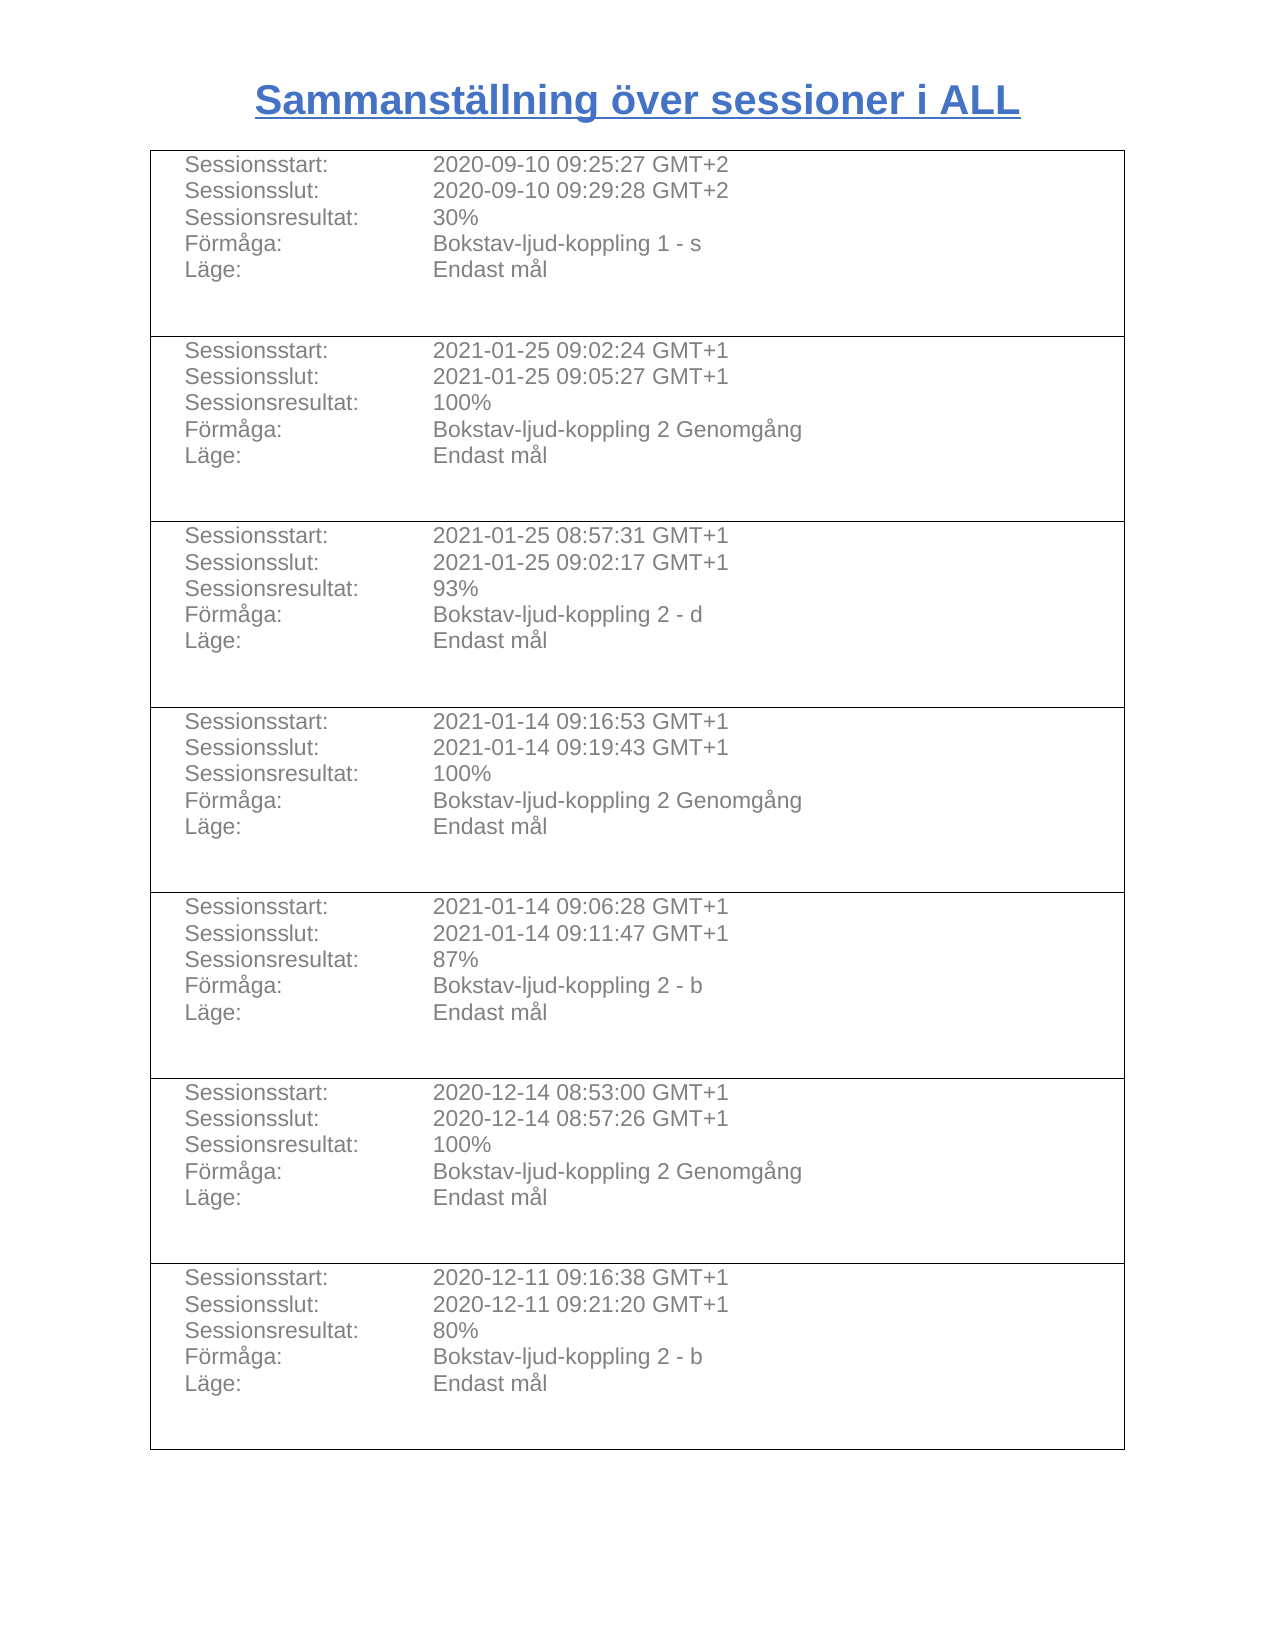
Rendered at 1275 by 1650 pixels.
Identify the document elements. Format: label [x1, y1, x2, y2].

table_cell [151, 1264, 1124, 1449]
table_cell [151, 708, 1124, 892]
table_cell [151, 151, 1124, 336]
table_cell [151, 1079, 1124, 1263]
table_cell [151, 522, 1124, 707]
table_cell [151, 893, 1124, 1078]
table_cell [151, 337, 1124, 521]
